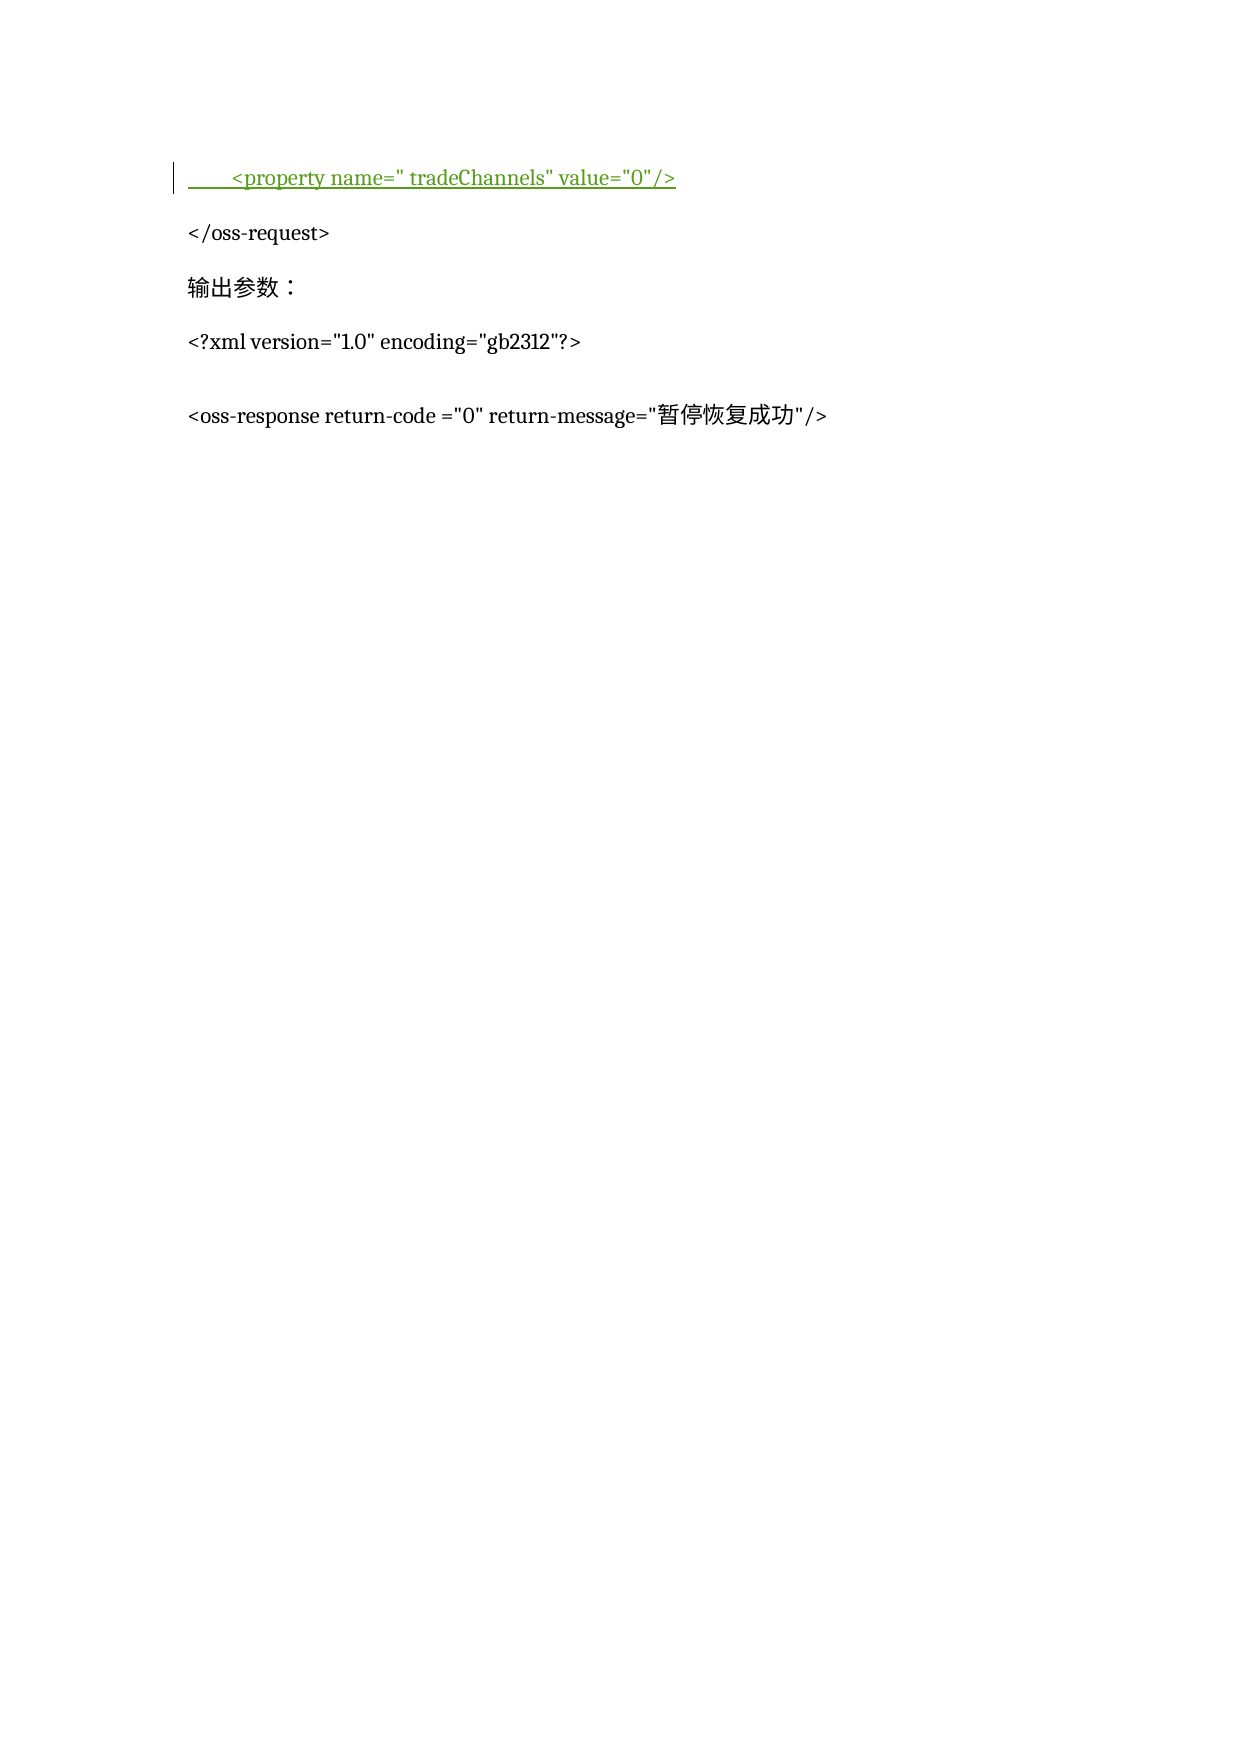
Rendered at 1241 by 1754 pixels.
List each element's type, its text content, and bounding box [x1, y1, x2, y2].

text <?xml version="1.0" encoding="gb2312"?> [187, 326, 1053, 358]
text 输出参数： [187, 271, 1053, 304]
text <oss-response return-code ="0" return-message="暂停恢复成功"/> [187, 381, 1053, 446]
text </oss-request> [187, 217, 1053, 249]
